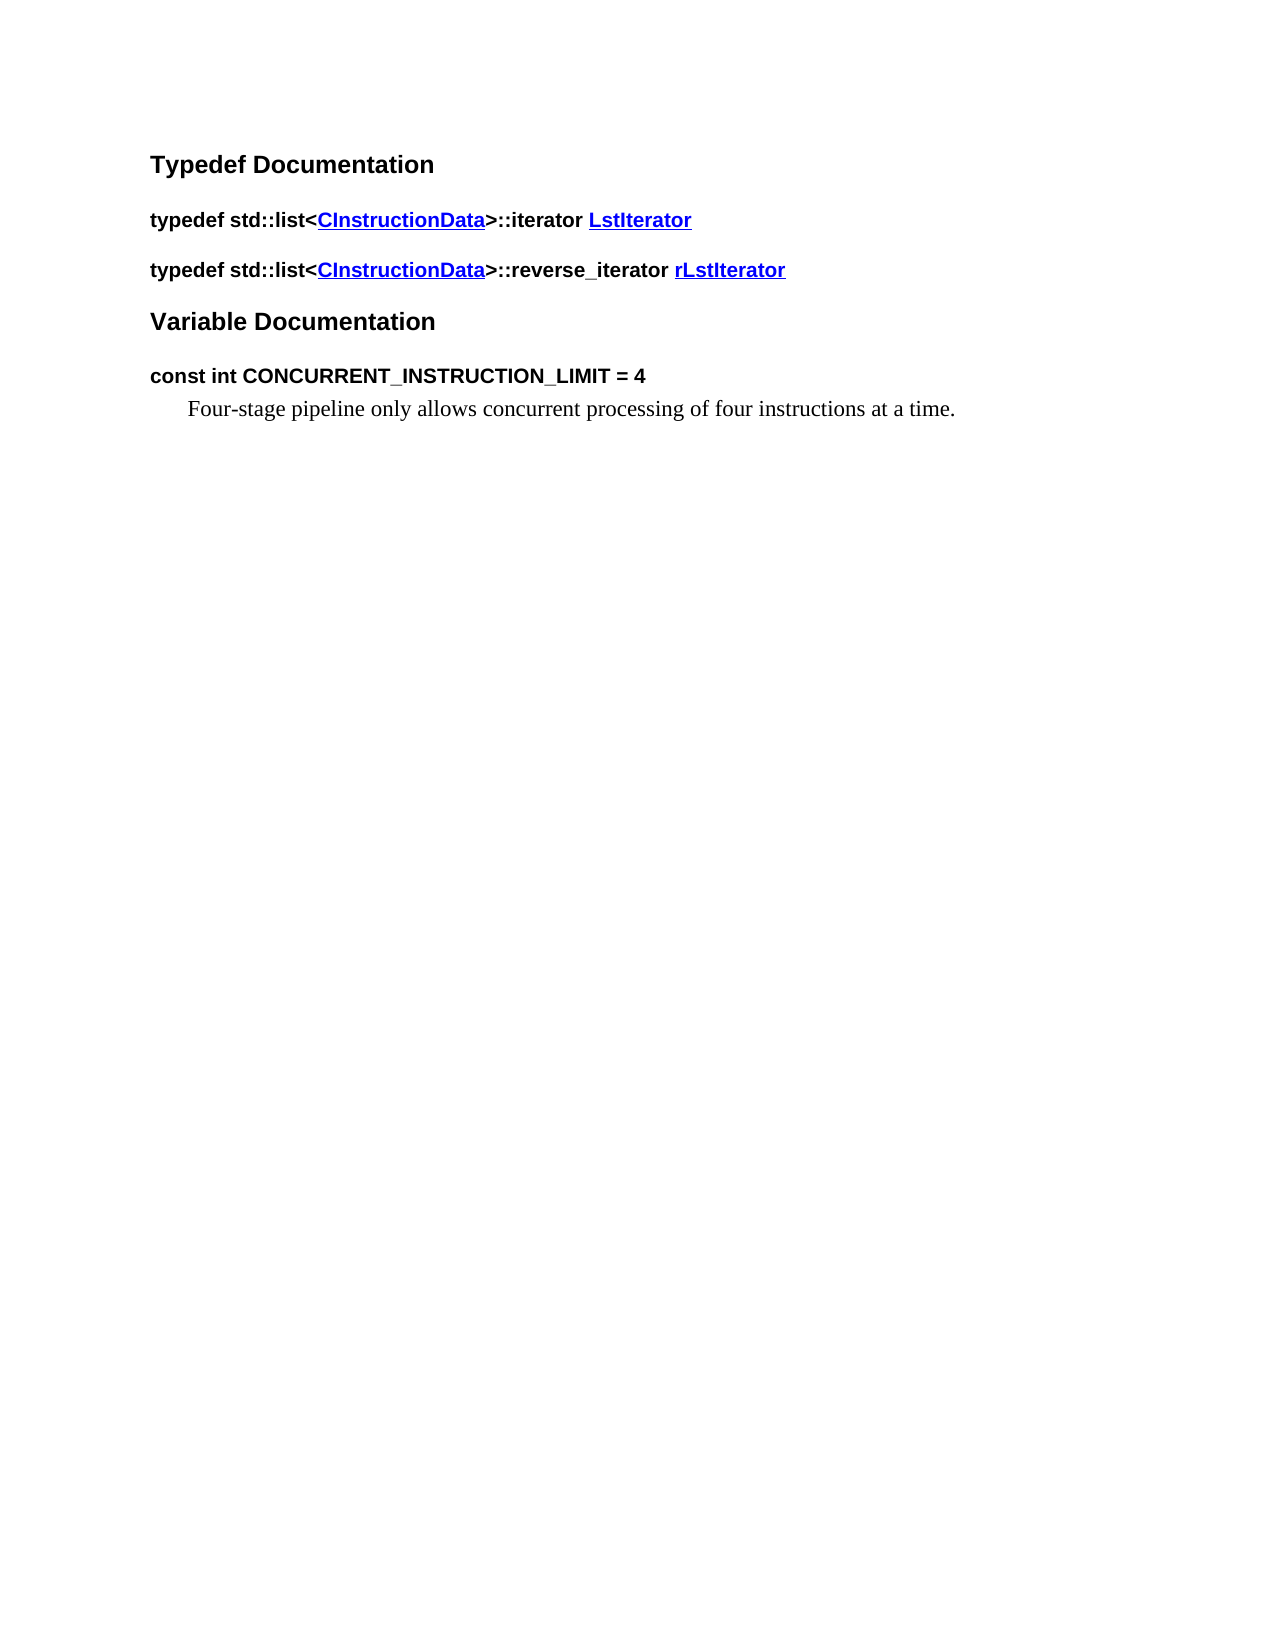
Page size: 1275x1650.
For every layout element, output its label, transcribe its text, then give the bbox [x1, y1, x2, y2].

subtitle typedef std::list<CInstructionData>::reverse_iterator rLstIterator [150, 257, 1125, 281]
subtitle Typedef Documentation [150, 150, 1125, 179]
text Four-stage pipeline only allows concurrent processing of four instructions at a time. [187, 395, 1125, 422]
subtitle typedef std::list<CInstructionData>::iterator LstIterator [150, 204, 1125, 232]
subtitle Variable Documentation [150, 306, 1125, 335]
subtitle const int CONCURRENT_INSTRUCTION_LIMIT = 4 [150, 360, 1125, 389]
